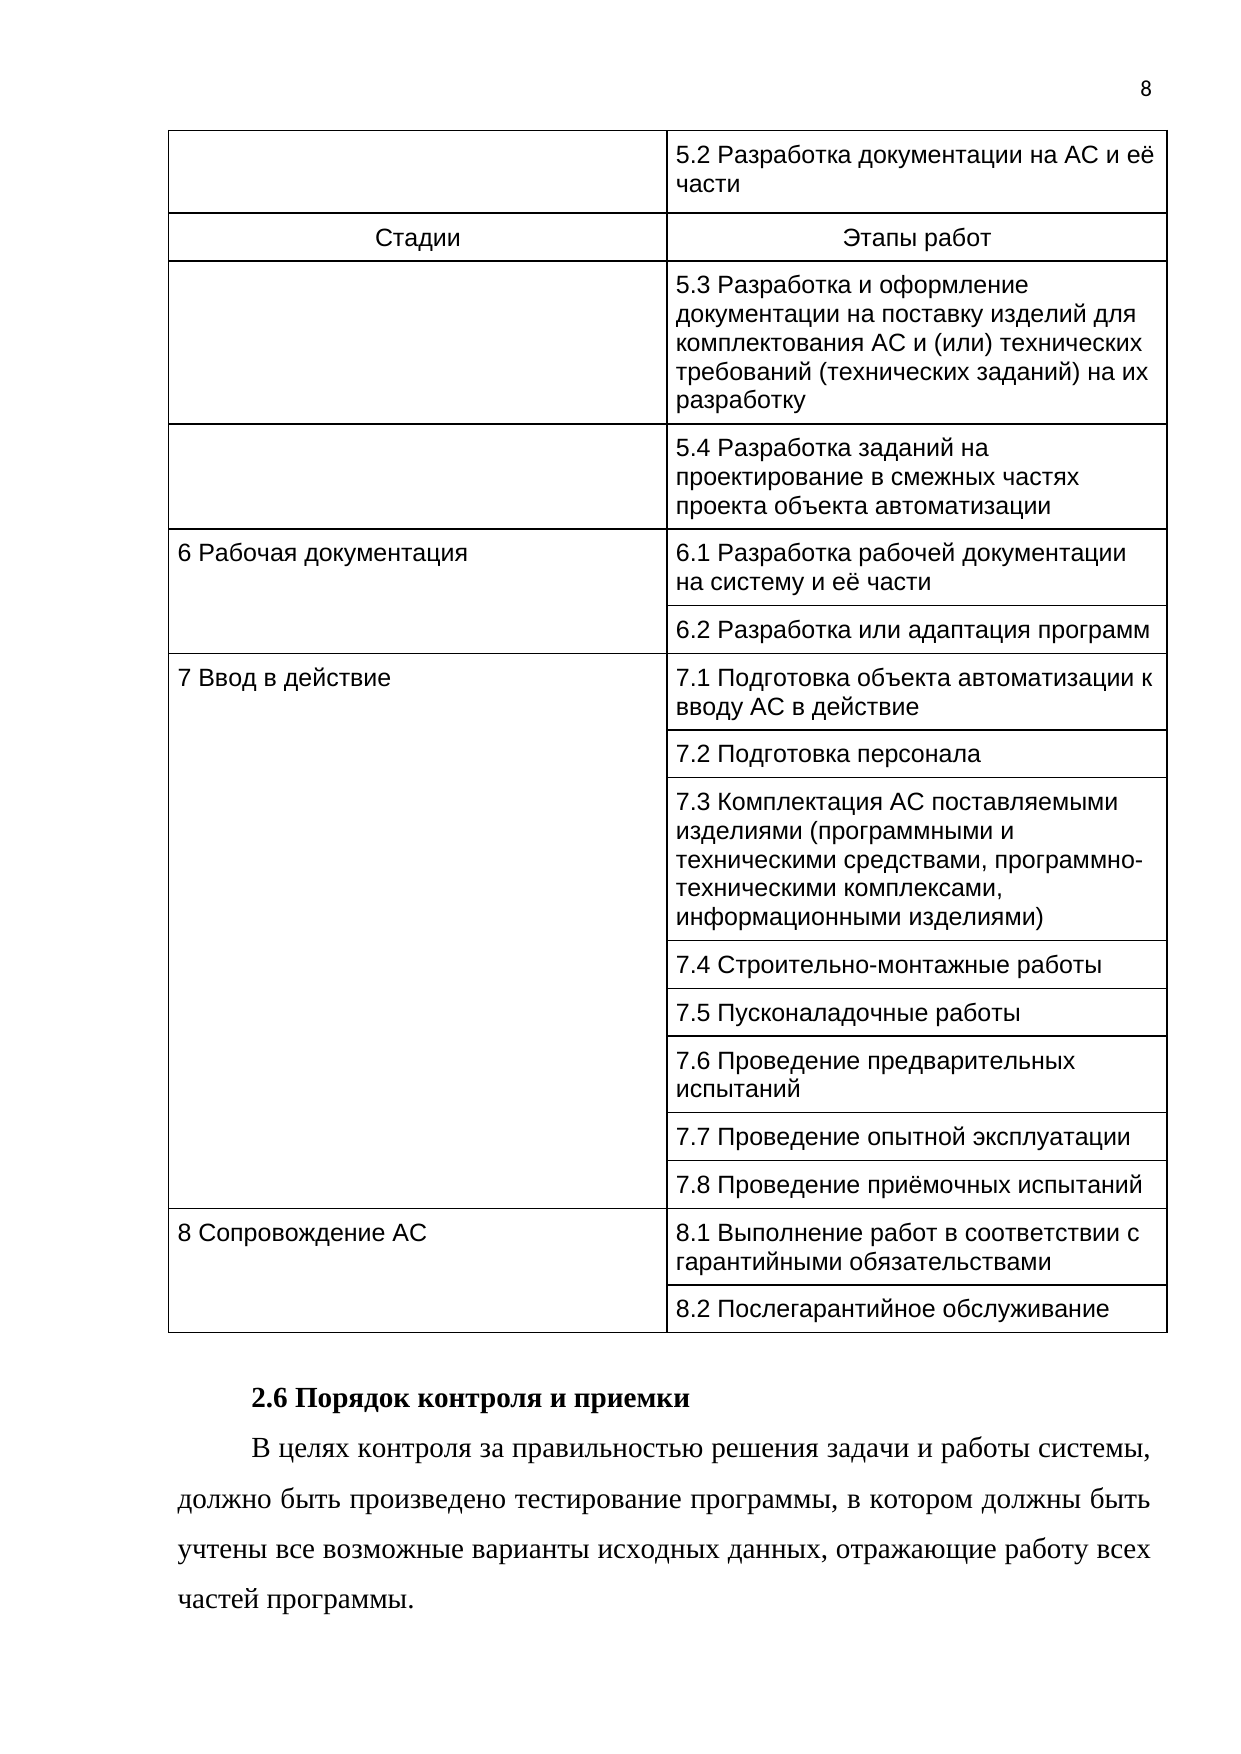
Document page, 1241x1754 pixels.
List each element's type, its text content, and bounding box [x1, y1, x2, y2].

table_cell 8 Сопровождение АС [169, 1209, 666, 1332]
table_cell 7.2 Подготовка персонала [668, 731, 1166, 777]
table_cell 6.2 Разработка или адаптация программ [668, 606, 1166, 652]
table_cell 7.8 Проведение приёмочных испытаний [668, 1161, 1166, 1207]
table_cell 7 Ввод в действие [169, 654, 666, 1207]
table_cell Стадии [169, 214, 666, 260]
table_cell 6.1 Разработка рабочей документации на систему и её части [668, 530, 1166, 605]
table_cell 7.1 Подготовка объекта автоматизации к вводу АС в действие [668, 654, 1166, 729]
table_cell 7.6 Проведение предварительных испытаний [668, 1037, 1166, 1112]
table_cell 8.1 Выполнение работ в соответствии с гарантийными обязательствами [668, 1209, 1166, 1284]
table_cell [169, 262, 666, 423]
table_cell 8.2 Послегарантийное обслуживание [668, 1286, 1166, 1332]
table_cell 7.5 Пусконаладочные работы [668, 989, 1166, 1035]
table_cell 7.3 Комплектация АС поставляемыми изделиями (программными и техническими средствами, программно-техническими комплексами, информационными изделиями) [668, 778, 1166, 940]
table_cell 7.7 Проведение опытной эксплуатации [668, 1113, 1166, 1160]
table_cell [169, 425, 666, 528]
table_cell 5.4 Разработка заданий на проектирование в смежных частях проекта объекта автоматизации [668, 425, 1166, 528]
subtitle 2.6 Порядок контроля и приемки [177, 1380, 1152, 1414]
table_cell 5.3 Разработка и оформление документации на поставку изделий для комплектования АС и (или) технических требований (технических заданий) на их разработку [668, 262, 1166, 423]
table_cell 6 Рабочая документация [169, 530, 666, 652]
table_cell Этапы работ [668, 214, 1166, 260]
table_cell 7.4 Строительно-монтажные работы [668, 941, 1166, 987]
text В целях контроля за правильностью решения задачи и работы системы, должно быть произведено тестирование программы, в котором должны быть учтены все возможные варианты исходных данных, отражающие работу всех частей программы. [177, 1431, 1152, 1615]
table_cell 5.2 Разработка документации на АС и её части [668, 131, 1166, 212]
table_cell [169, 131, 666, 212]
